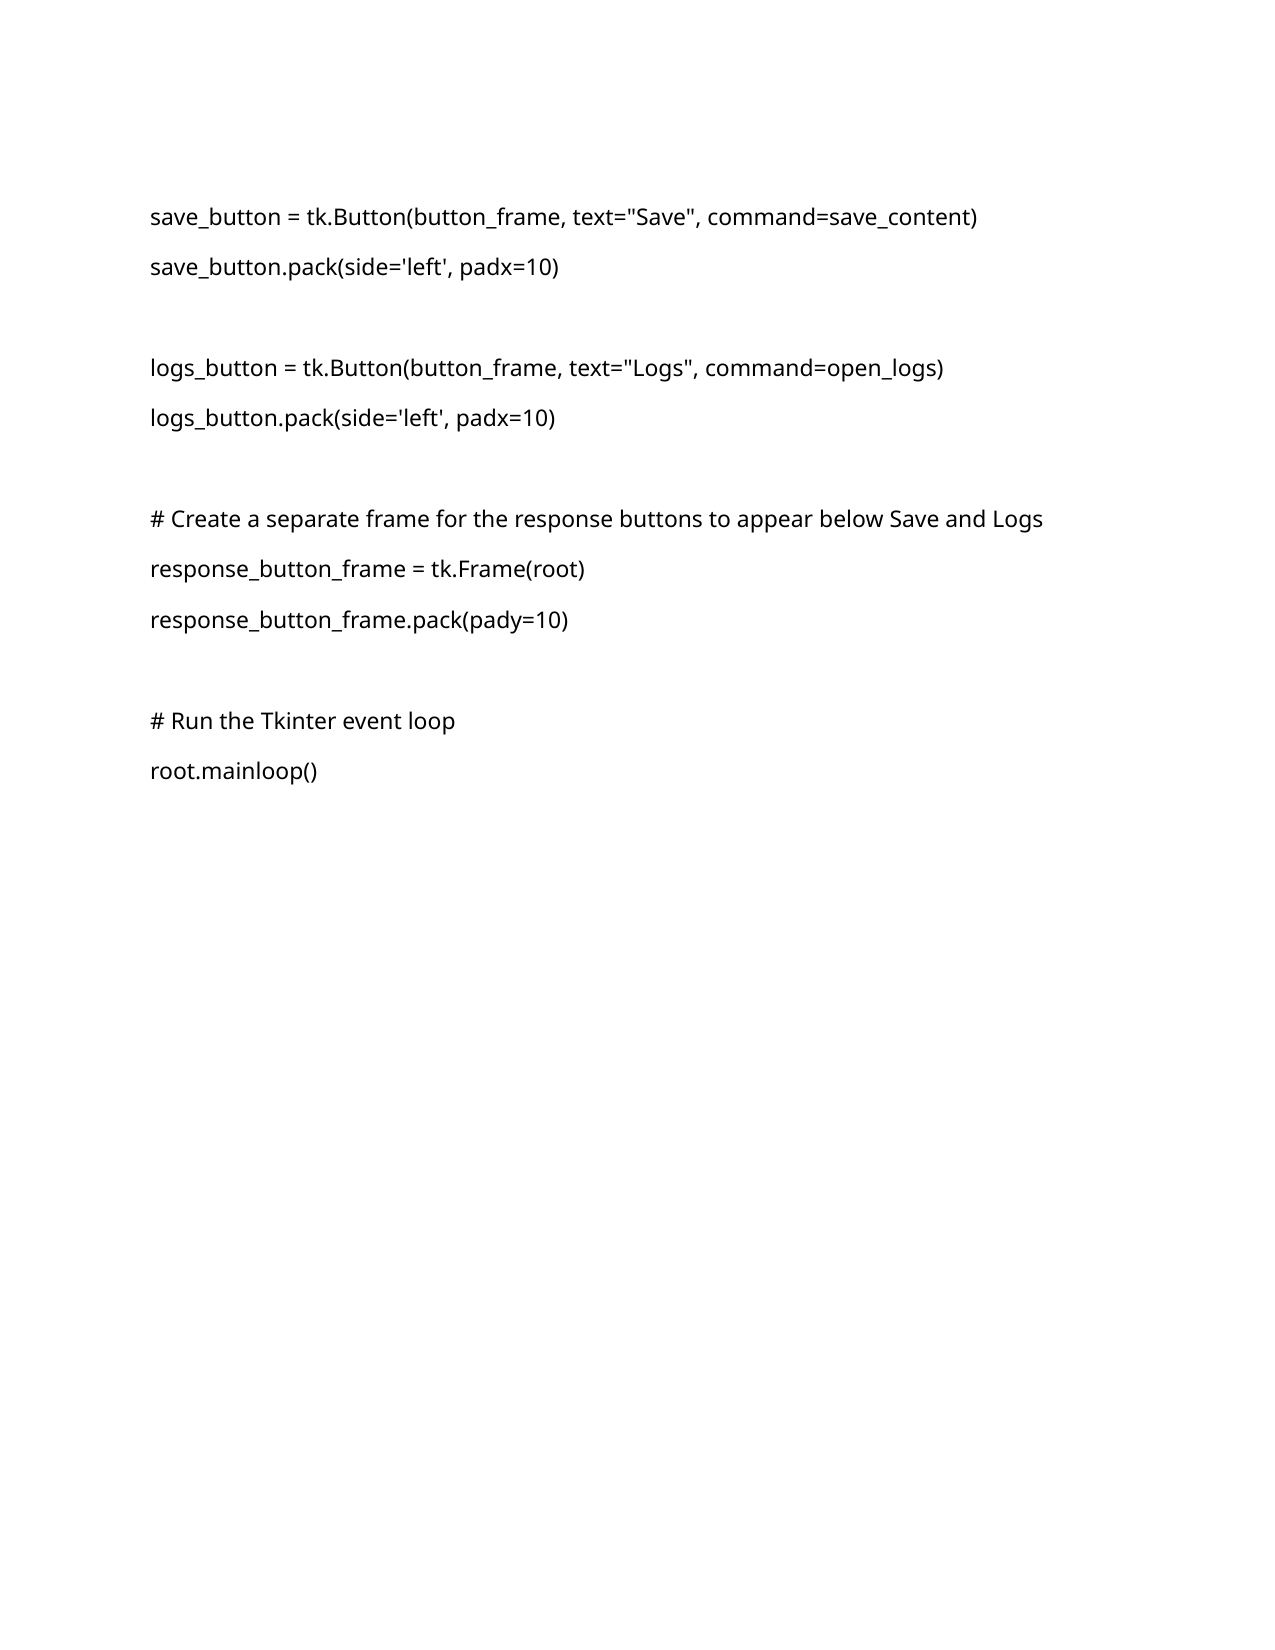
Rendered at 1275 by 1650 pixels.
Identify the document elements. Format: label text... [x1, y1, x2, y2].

text # Run the Tkinter event loop [150, 704, 1125, 736]
text logs_button = tk.Button(button_frame, text="Logs", command=open_logs) [150, 352, 1125, 383]
text response_button_frame.pack(pady=10) [150, 604, 1125, 635]
text root.mainloop() [150, 755, 1125, 786]
text save_button = tk.Button(button_frame, text="Save", command=save_content) [150, 200, 1125, 232]
text logs_button.pack(side='left', padx=10) [150, 402, 1125, 433]
text save_button.pack(side='left', padx=10) [150, 251, 1125, 282]
text # Create a separate frame for the response buttons to appear below Save and Logs [150, 503, 1125, 534]
text response_button_frame = tk.Frame(root) [150, 553, 1125, 584]
